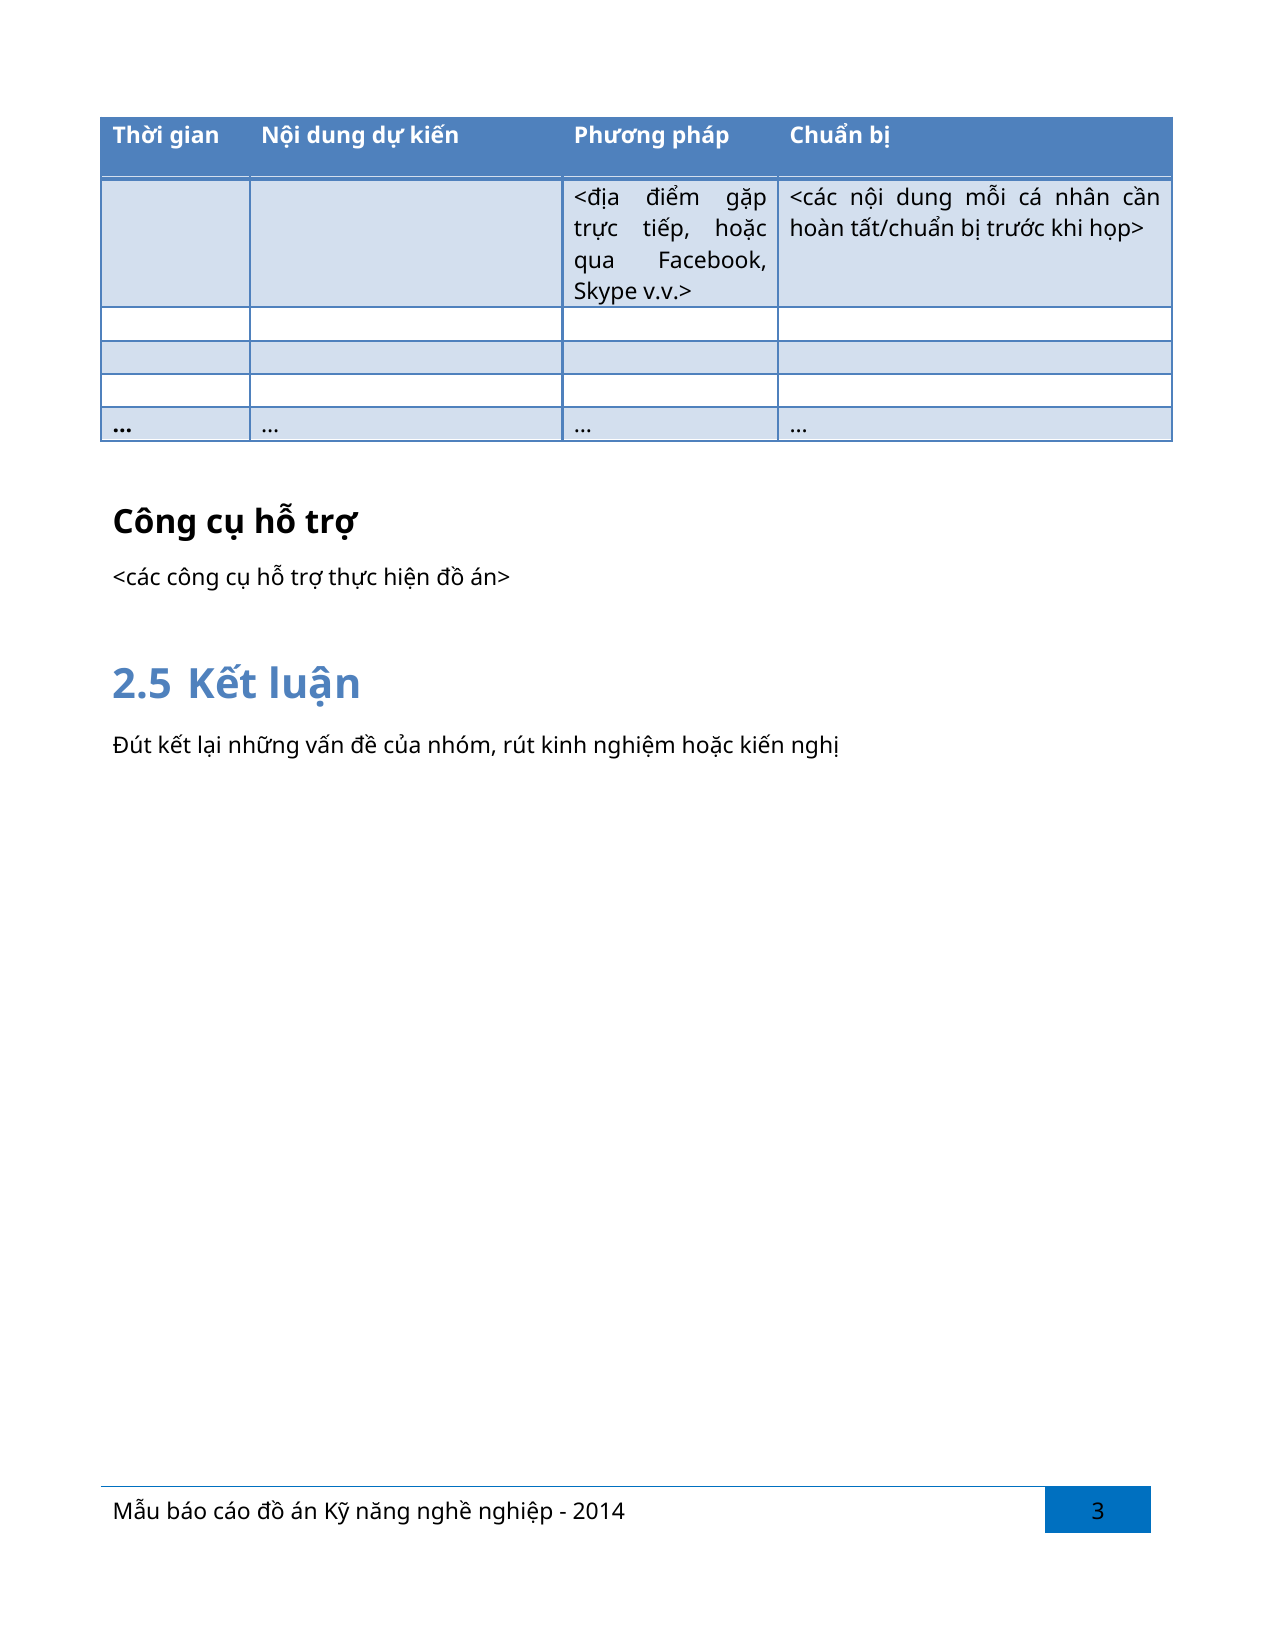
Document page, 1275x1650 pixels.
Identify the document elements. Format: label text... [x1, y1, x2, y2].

table_header Chuẩn bị [779, 119, 1171, 176]
table_cell [564, 375, 777, 406]
table_cell [251, 342, 561, 373]
subtitle Kết luận [112, 654, 1162, 710]
table_cell [779, 308, 1171, 339]
table_cell [102, 181, 249, 306]
table_cell [102, 342, 249, 373]
table_header Nội dung dự kiến [251, 119, 561, 176]
table_cell [251, 308, 561, 339]
table_cell [102, 308, 249, 339]
text <các công cụ hỗ trợ thực hiện đồ án> [112, 561, 1162, 592]
table_cell [564, 342, 777, 373]
table_cell [779, 342, 1171, 373]
table_cell … [251, 408, 561, 439]
table_cell <các nội dung mỗi cá nhân cần hoàn tất/chuẩn bị trước khi họp> [779, 181, 1171, 306]
table_cell [102, 375, 249, 406]
table_cell … [102, 408, 249, 439]
table_cell … [779, 408, 1171, 439]
table_cell <địa điểm gặp trực tiếp, hoặc qua Facebook, Skype v.v.> [564, 181, 777, 306]
table_cell [564, 308, 777, 339]
table_cell … [564, 408, 777, 439]
table_cell [251, 181, 561, 306]
subtitle Công cụ hỗ trợ [112, 498, 1162, 544]
table_cell [251, 375, 561, 406]
table_header Phương pháp [564, 119, 777, 176]
table_cell [779, 375, 1171, 406]
text Đút kết lại những vấn đề của nhóm, rút kinh nghiệm hoặc kiến nghị [112, 729, 1162, 761]
table_header Thời gian [102, 119, 249, 176]
